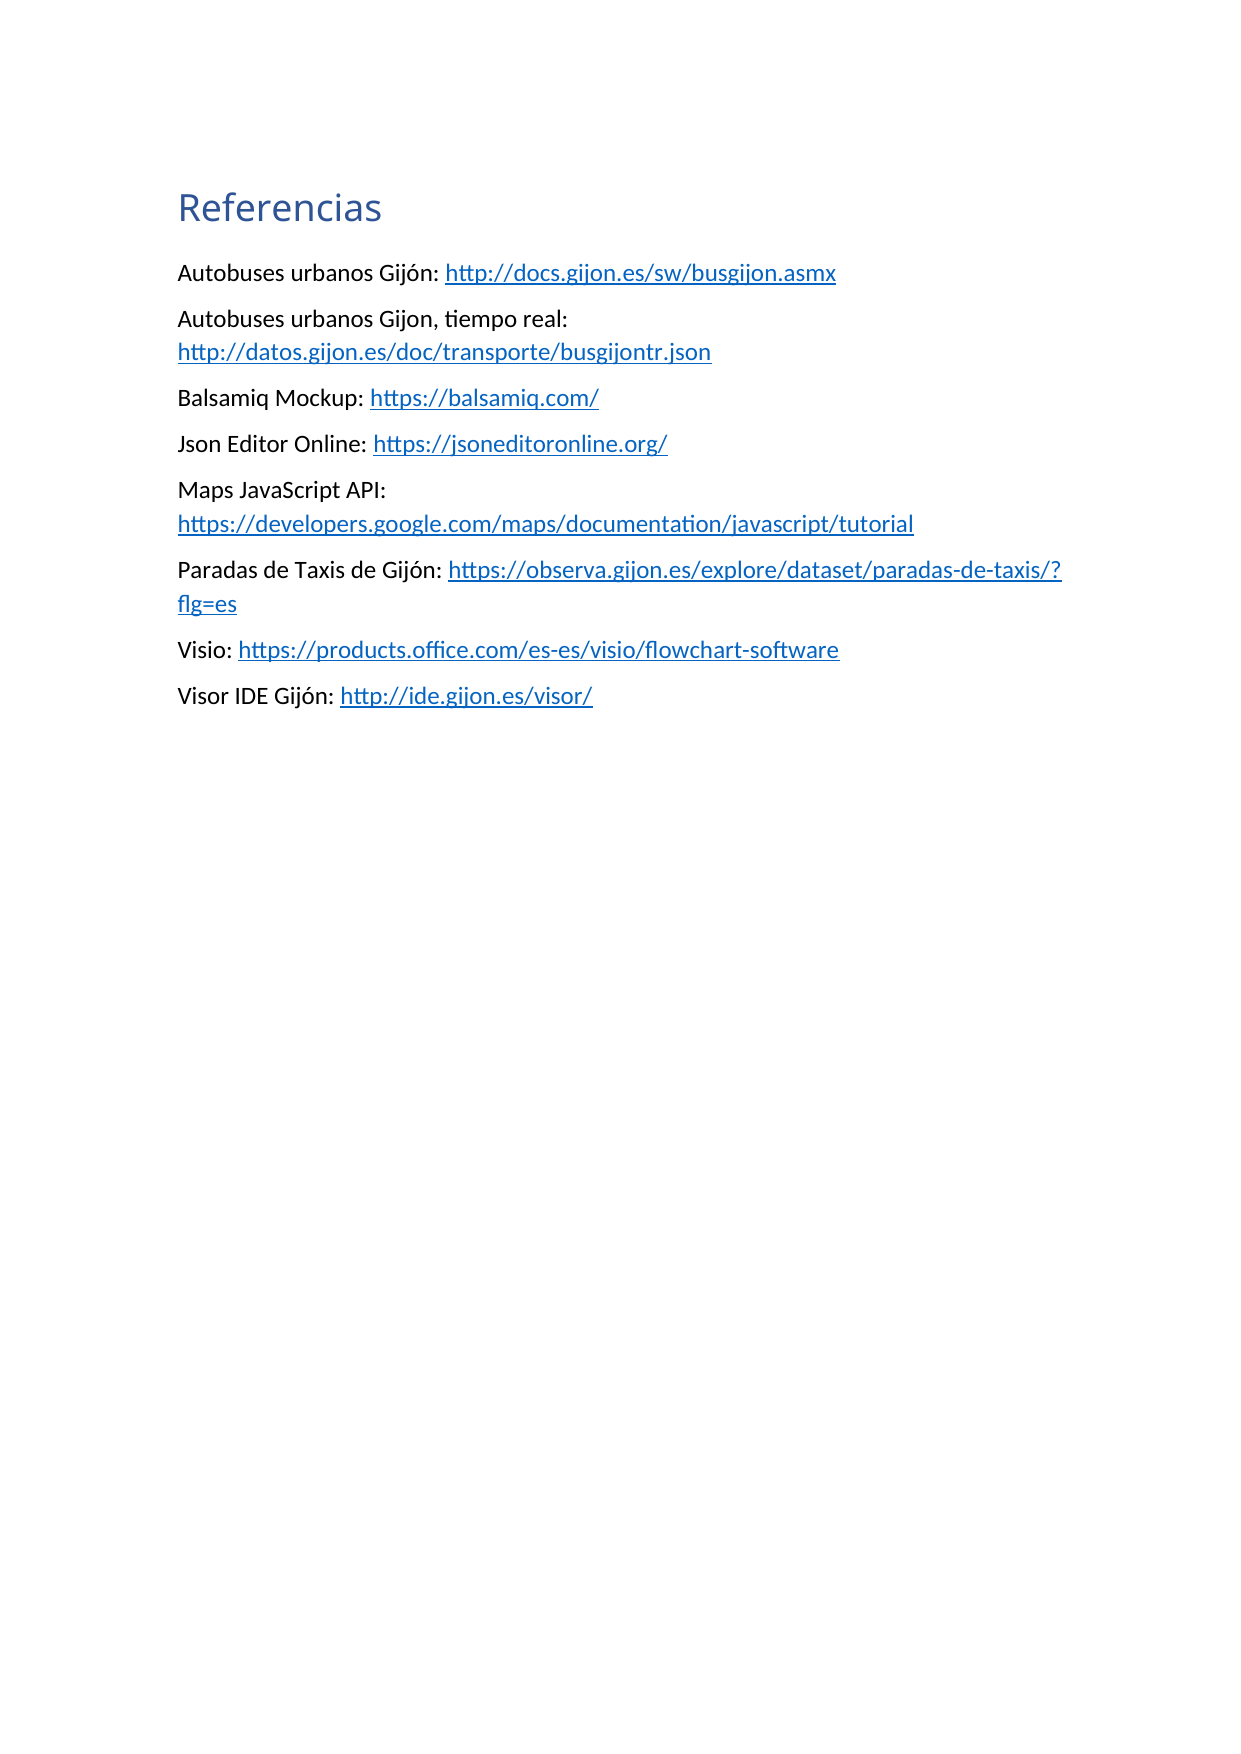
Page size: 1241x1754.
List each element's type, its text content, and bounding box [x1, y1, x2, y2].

text Visor IDE Gijón: http://ide.gijon.es/visor/ [177, 680, 1063, 710]
subtitle Referencias [177, 181, 1063, 232]
text Maps JavaScript API: https://developers.google.com/maps/documentation/javascript/tutorial [177, 475, 1063, 539]
text Json Editor Online: https://jsoneditoronline.org/ [177, 429, 1063, 459]
text Paradas de Taxis de Gijón: https://observa.gijon.es/explore/dataset/paradas-de-taxis/?flg=es [177, 554, 1063, 618]
text Visio: https://products.office.com/es-es/visio/flowchart-software [177, 634, 1063, 664]
text Autobuses urbanos Gijon, tiempo real: http://datos.gijon.es/doc/transporte/busgijontr.json [177, 303, 1063, 367]
text Autobuses urbanos Gijón: http://docs.gijon.es/sw/busgijon.asmx [177, 257, 1063, 287]
text Balsamiq Mockup: https://balsamiq.com/ [177, 383, 1063, 413]
